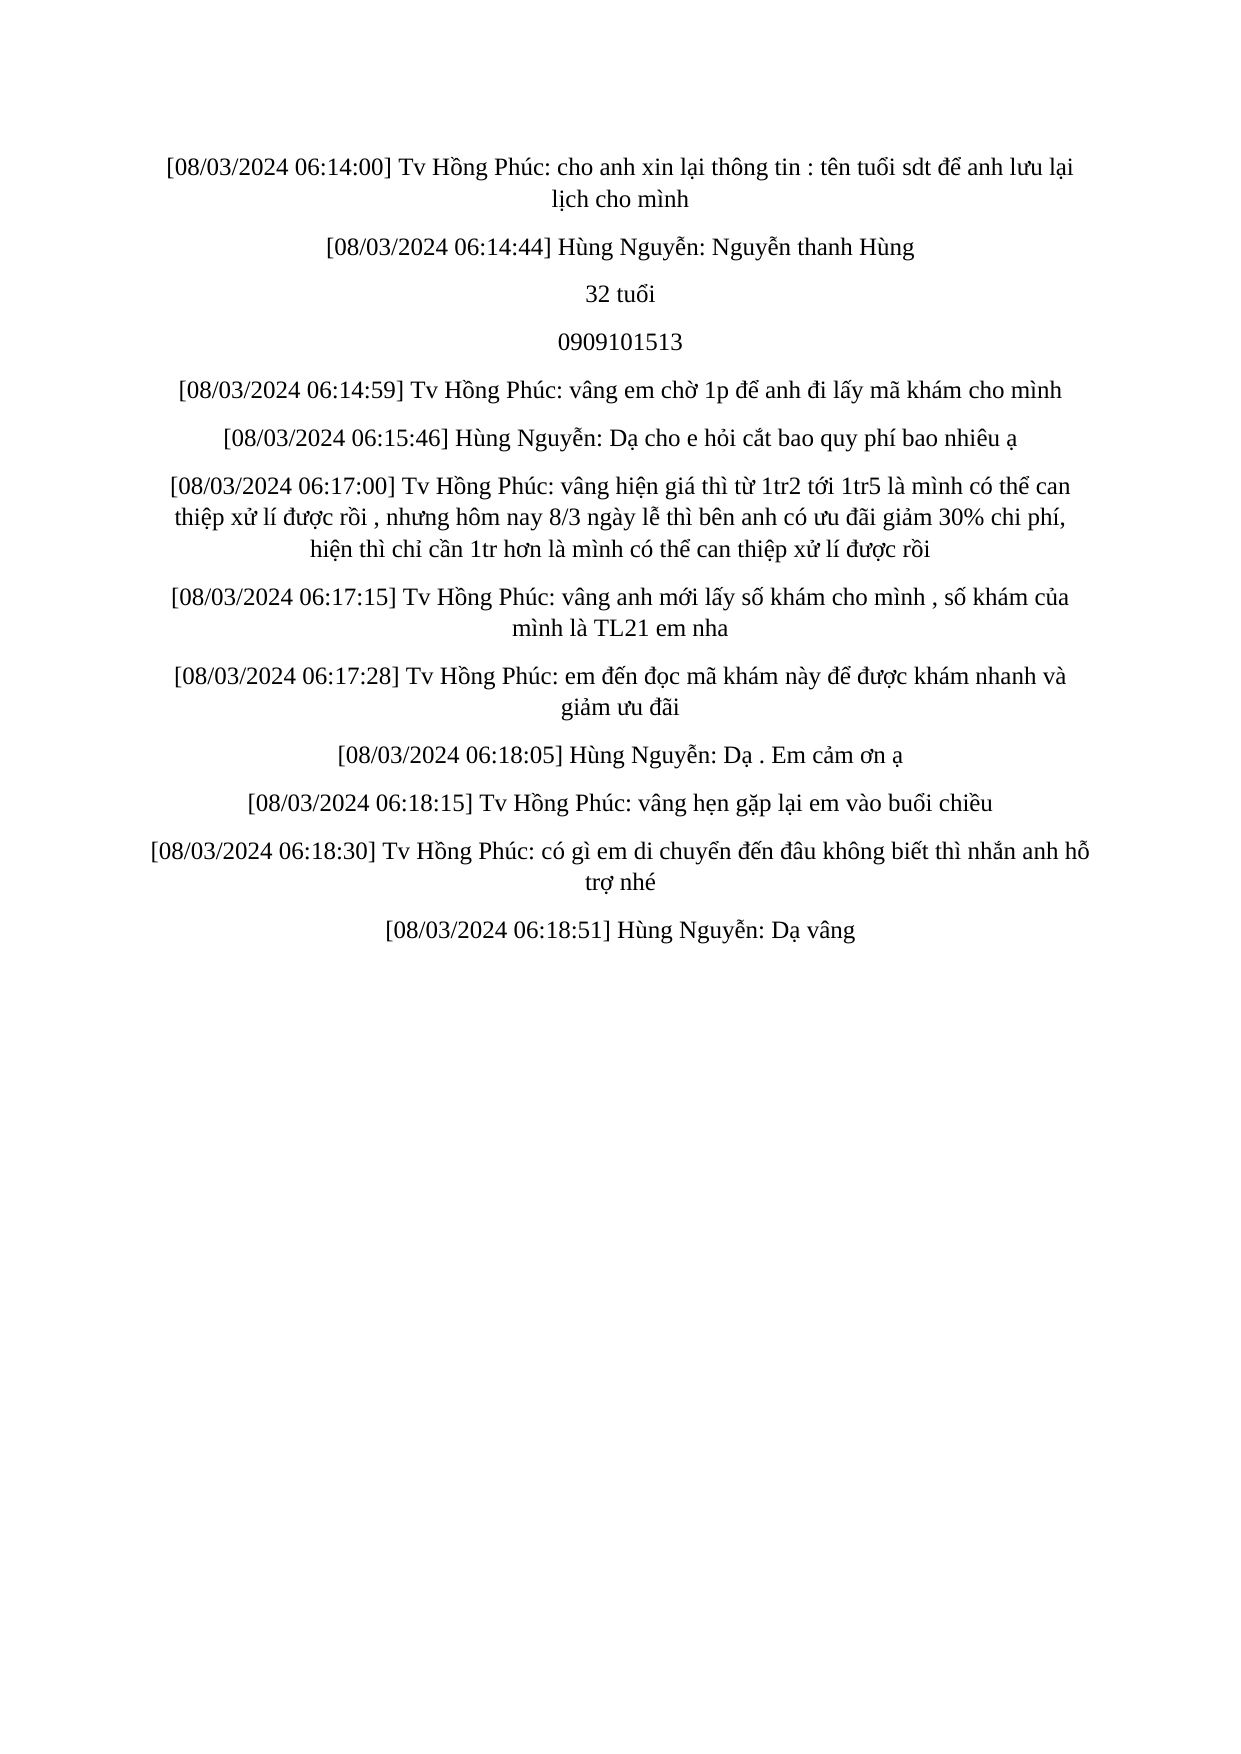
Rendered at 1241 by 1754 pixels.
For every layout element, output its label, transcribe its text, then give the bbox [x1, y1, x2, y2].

text [08/03/2024 06:17:28] Tv Hồng Phúc: em đến đọc mã khám này để được khám nhanh và giảm ưu đãi [150, 658, 1090, 721]
text [08/03/2024 06:14:00] Tv Hồng Phúc: cho anh xin lại thông tin : tên tuổi sdt để anh lưu lại lịch cho mình [150, 150, 1090, 212]
text [08/03/2024 06:18:51] Hùng Nguyễn: Dạ vâng [150, 912, 1090, 944]
text 0909101513 [150, 325, 1090, 356]
text 32 tuổi [150, 277, 1090, 308]
text [08/03/2024 06:17:00] Tv Hồng Phúc: vâng hiện giá thì từ 1tr2 tới 1tr5 là mình có thể can thiệp xử lí được rồi , nhưng hôm nay 8/3 ngày lễ thì bên anh có ưu đãi giảm 30% chi phí, hiện thì chỉ cần 1tr hơn là mình có thể can thiệp xử lí được rồi [150, 469, 1090, 562]
text [08/03/2024 06:18:15] Tv Hồng Phúc: vâng hẹn gặp lại em vào buổi chiều [150, 785, 1090, 817]
text [08/03/2024 06:18:30] Tv Hồng Phúc: có gì em di chuyển đến đâu không biết thì nhắn anh hỗ trợ nhé [150, 833, 1090, 896]
text [08/03/2024 06:14:59] Tv Hồng Phúc: vâng em chờ 1p để anh đi lấy mã khám cho mình [150, 373, 1090, 404]
text [08/03/2024 06:18:05] Hùng Nguyễn: Dạ . Em cảm ơn ạ [150, 737, 1090, 769]
text [08/03/2024 06:15:46] Hùng Nguyễn: Dạ cho e hỏi cắt bao quy phí bao nhiêu ạ [150, 421, 1090, 452]
text [08/03/2024 06:14:44] Hùng Nguyễn: Nguyễn thanh Hùng [150, 229, 1090, 260]
text [08/03/2024 06:17:15] Tv Hồng Phúc: vâng anh mới lấy số khám cho mình , số khám của mình là TL21 em nha [150, 579, 1090, 642]
